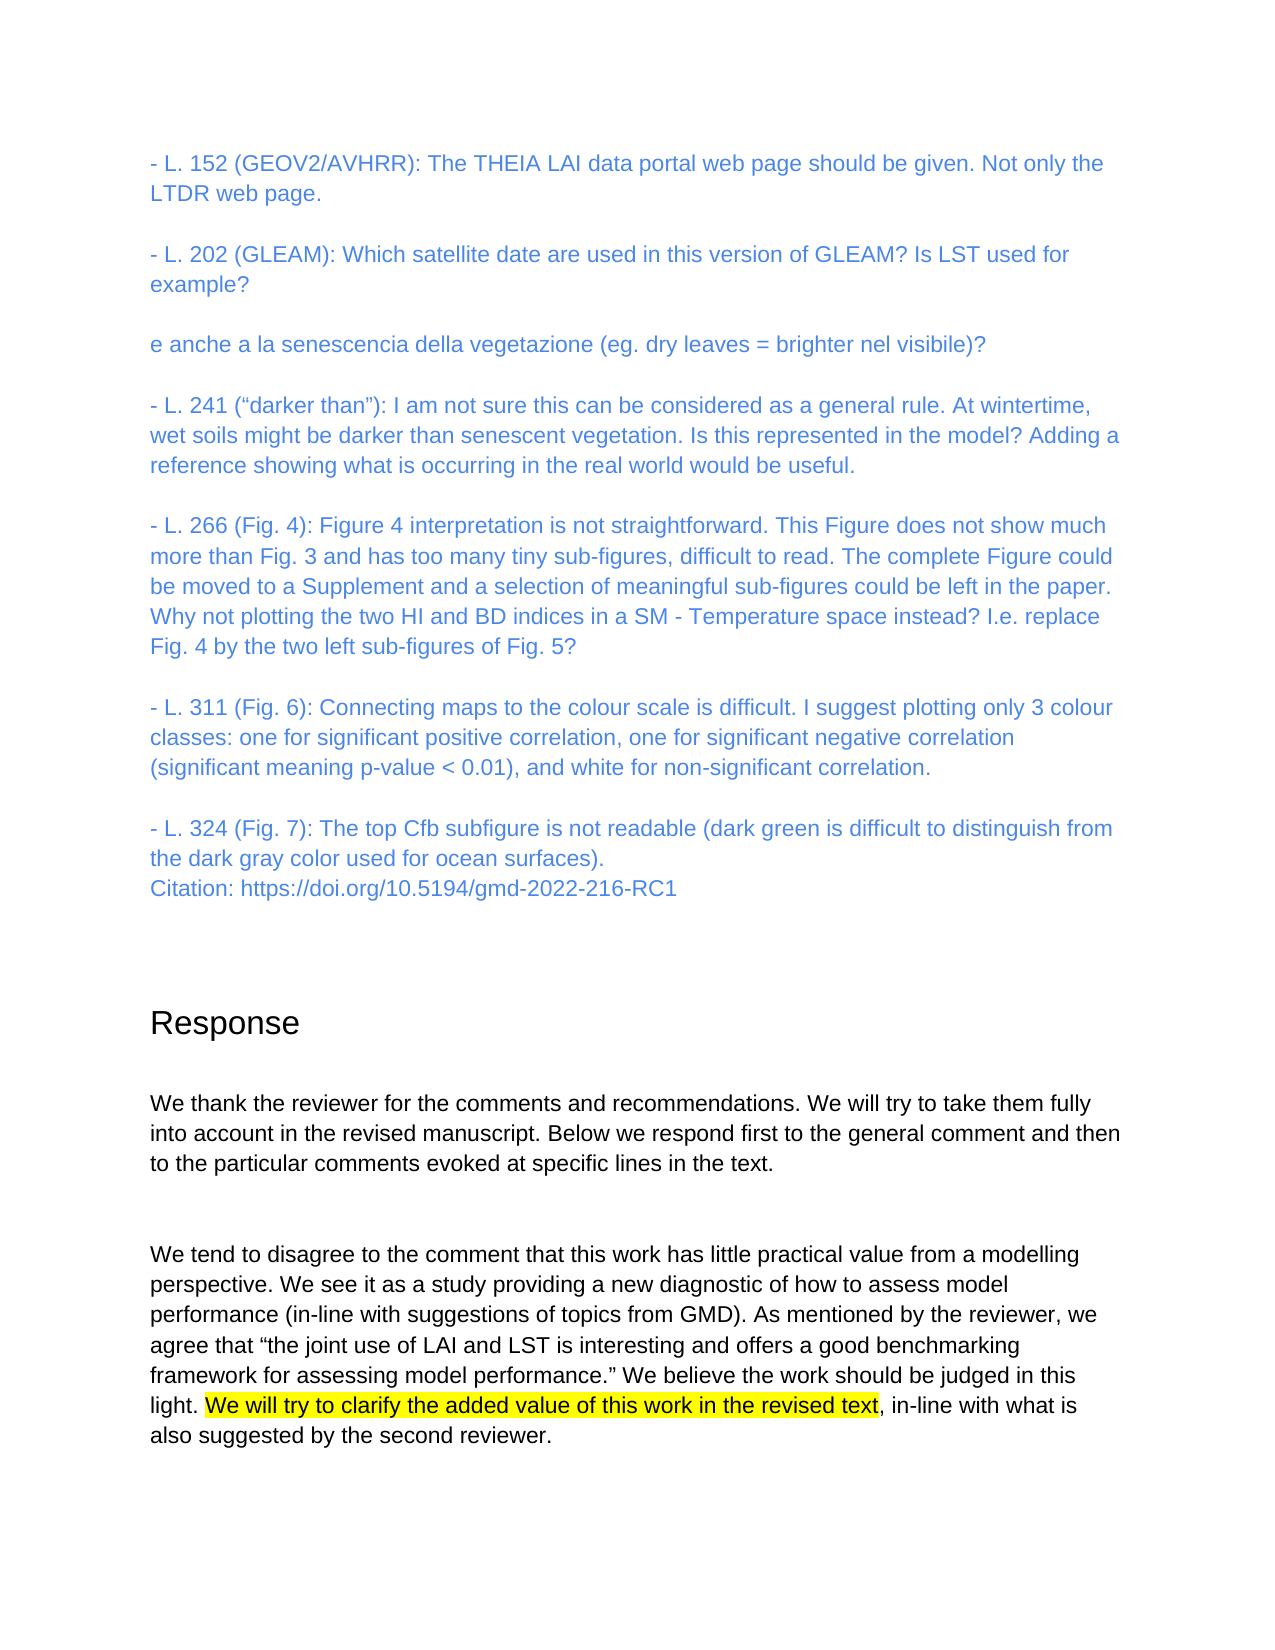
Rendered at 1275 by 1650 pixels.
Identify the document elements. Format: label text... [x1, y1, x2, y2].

text We tend to disagree to the comment that this work has little practical value from a modelling perspective. We see it as a study providing a new diagnostic of how to assess model performance (in-line with suggestions of topics from GMD). As mentioned by the reviewer, we agree that “the joint use of LAI and LST is interesting and offers a good benchmarking framework for assessing model performance.” We believe the work should be judged in this light. We will try to clarify the added value of this work in the revised text, in-line with what is also suggested by the second reviewer. [150, 1241, 1125, 1449]
text - L. 202 (GLEAM): Which satellite date are used in this version of GLEAM? Is LST used for example? [150, 241, 1125, 297]
text Citation: https://doi.org/10.5194/gmd-2022-216-RC1 [150, 875, 1125, 901]
text We thank the reviewer for the comments and recommendations. We will try to take them fully into account in the revised manuscript. Below we respond first to the general comment and then to the particular comments evoked at specific lines in the text. [150, 1090, 1125, 1177]
text - L. 152 (GEOV2/AVHRR): The THEIA LAI data portal web page should be given. Not only the LTDR web page. [150, 150, 1125, 207]
subtitle Response [150, 1003, 1125, 1042]
text - L. 311 (Fig. 6): Connecting maps to the colour scale is difficult. I suggest plotting only 3 colour classes: one for significant positive correlation, one for significant negative correlation (significant meaning p-value < 0.01), and white for non-significant correlation. [150, 694, 1125, 781]
text - L. 241 (“darker than”): I am not sure this can be considered as a general rule. At wintertime, wet soils might be darker than senescent vegetation. Is this represented in the model? Adding a reference showing what is occurring in the real world would be useful. [150, 392, 1125, 478]
text e anche a la senescencia della vegetazione (eg. dry leaves = brighter nel visibile)? [150, 331, 1125, 358]
text - L. 324 (Fig. 7): The top Cfb subfigure is not readable (dark green is difficult to distinguish from the dark gray color used for ocean surfaces). [150, 814, 1125, 871]
text - L. 266 (Fig. 4): Figure 4 interpretation is not straightforward. This Figure does not show much more than Fig. 3 and has too many tiny sub-figures, difficult to read. The complete Figure could be moved to a Supplement and a selection of meaningful sub-figures could be left in the paper. Why not plotting the two HI and BD indices in a SM - Temperature space instead? I.e. replace Fig. 4 by the two left sub-figures of Fig. 5? [150, 512, 1125, 660]
